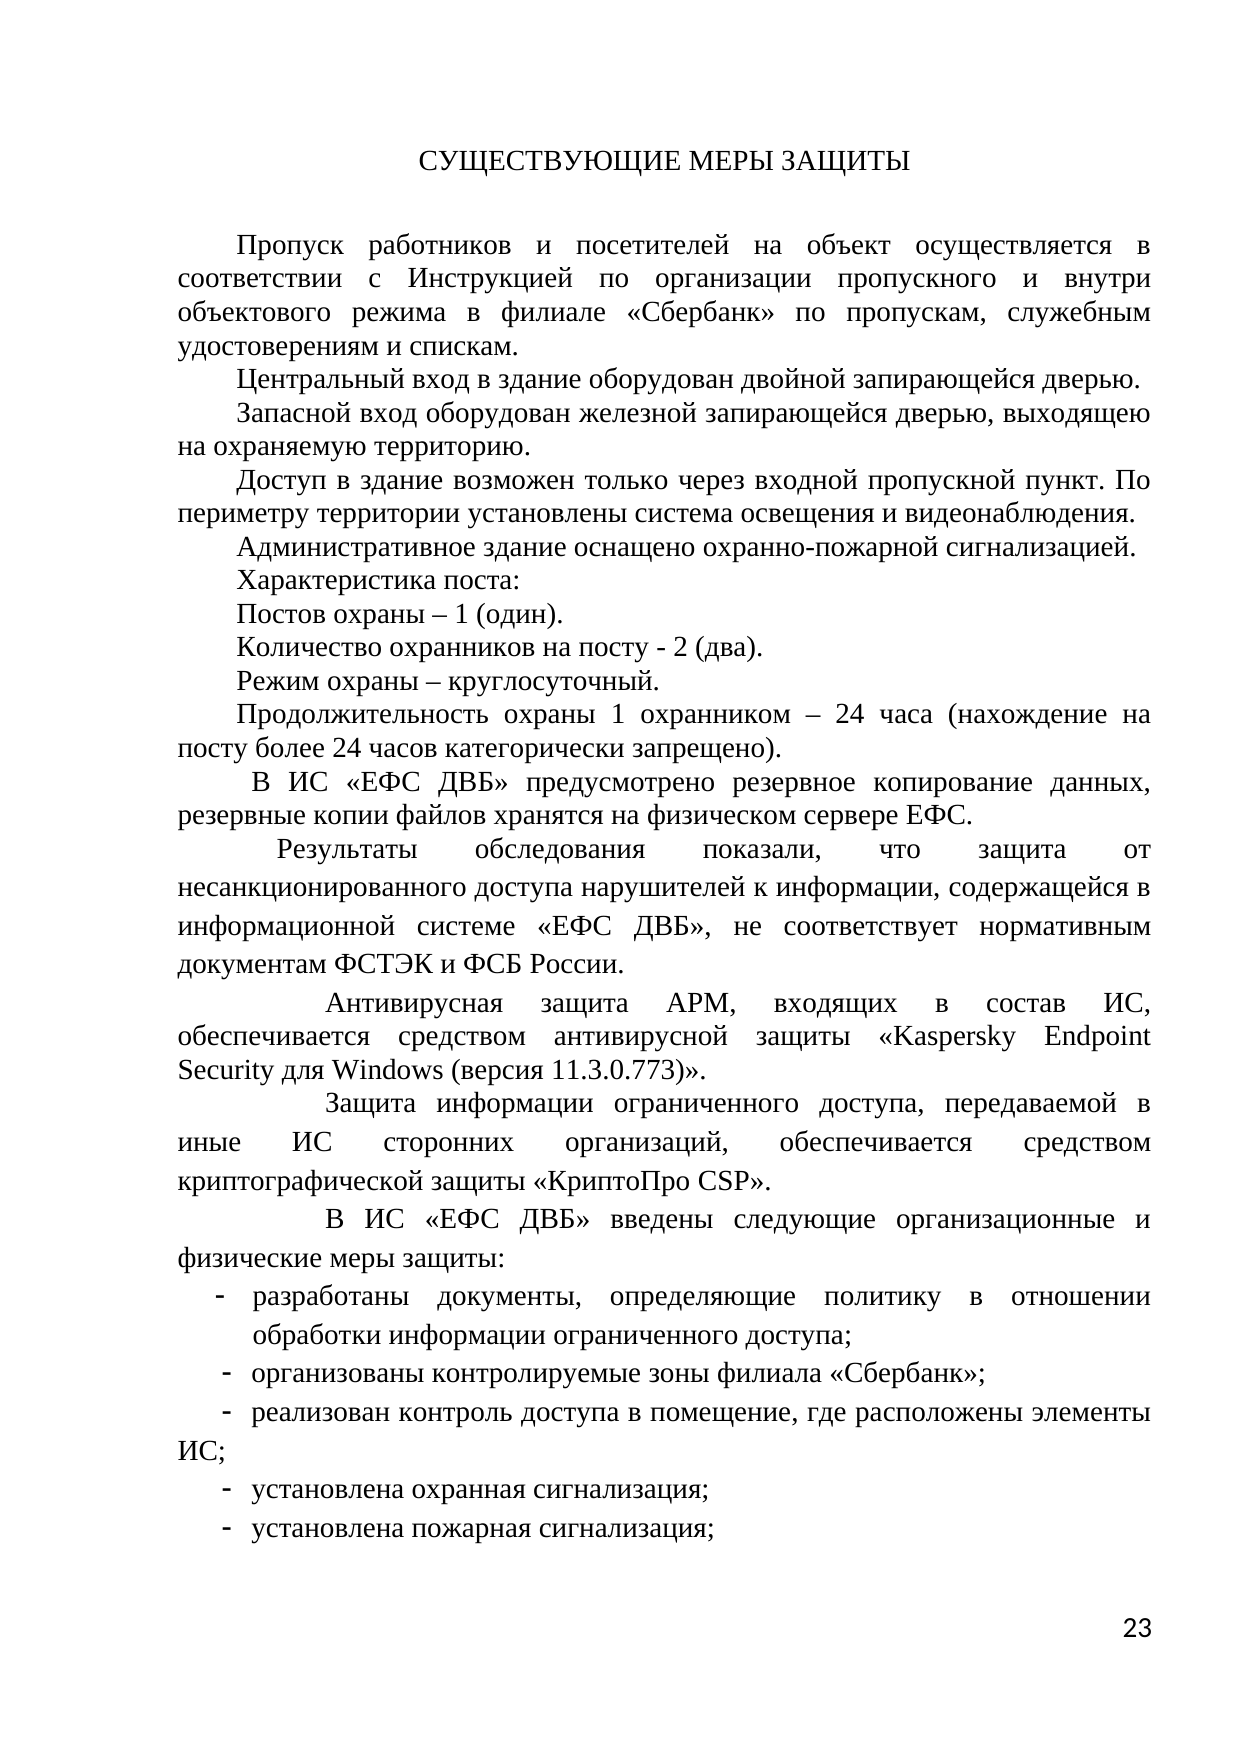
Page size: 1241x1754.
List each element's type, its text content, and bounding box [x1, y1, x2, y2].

text Постов охраны – 1 (один). [177, 596, 1152, 629]
list установлена пожарная сигнализация; [177, 1510, 1152, 1543]
text Продолжительность охраны 1 охранником – 24 часа (нахождение на посту более 24 часов категорически запрещено). [177, 697, 1152, 764]
text Антивирусная защита АРМ, входящих в состав ИС, обеспечивается средством антивирусной защиты «Kaspersky Endpoint Security для Windows (версия 11.3.0.773)». [177, 985, 1152, 1086]
list организованы контролируемые зоны филиала «Сбербанк»; [177, 1355, 1152, 1389]
text В ИС «ЕФС ДВБ» введены следующие организационные и физические меры защиты: [177, 1201, 1152, 1273]
text Пропуск работников и посетителей на объект осуществляется в соответствии с Инструкцией по организации пропускного и внутри объектового режима в филиале «Сбербанк» по пропускам, служебным удостоверениям и спискам. [177, 227, 1152, 361]
list установлена охранная сигнализация; [177, 1471, 1152, 1505]
text Административное здание оснащено охранно-пожарной сигнализацией. [177, 529, 1152, 562]
text Центральный вход в здание оборудован двойной запирающейся дверью. [177, 361, 1152, 395]
text Результаты обследования показали, что защита от несанкционированного доступа нарушителей к информации, содержащейся в информационной системе «ЕФС ДВБ», не соответствует нормативным документам ФСТЭК и ФСБ России. [177, 831, 1152, 980]
text Количество охранников на посту - 2 (два). [177, 629, 1152, 663]
list разработаны документы, определяющие политику в отношении обработки информации ограниченного доступа; [215, 1278, 1152, 1350]
list реализован контроль доступа в помещение, где расположены элементы ИС; [177, 1394, 1152, 1466]
text Защита информации ограниченного доступа, передаваемой в иные ИС сторонних организаций, обеспечивается средством криптографической защиты «КриптоПро CSP». [177, 1086, 1152, 1196]
subtitle СУЩЕСТВУЮЩИЕ МЕРЫ ЗАЩИТЫ [177, 143, 1152, 177]
text Доступ в здание возможен только через входной пропускной пункт. По периметру территории установлены система освещения и видеонаблюдения. [177, 462, 1152, 529]
text Запасной вход оборудован железной запирающейся дверью, выходящею на охраняемую территорию. [177, 395, 1152, 462]
text Характеристика поста: [177, 562, 1152, 596]
text В ИС «ЕФС ДВБ» предусмотрено резервное копирование данных, резервные копии файлов хранятся на физическом сервере ЕФС. [177, 764, 1152, 831]
text Режим охраны – круглосуточный. [177, 663, 1152, 697]
